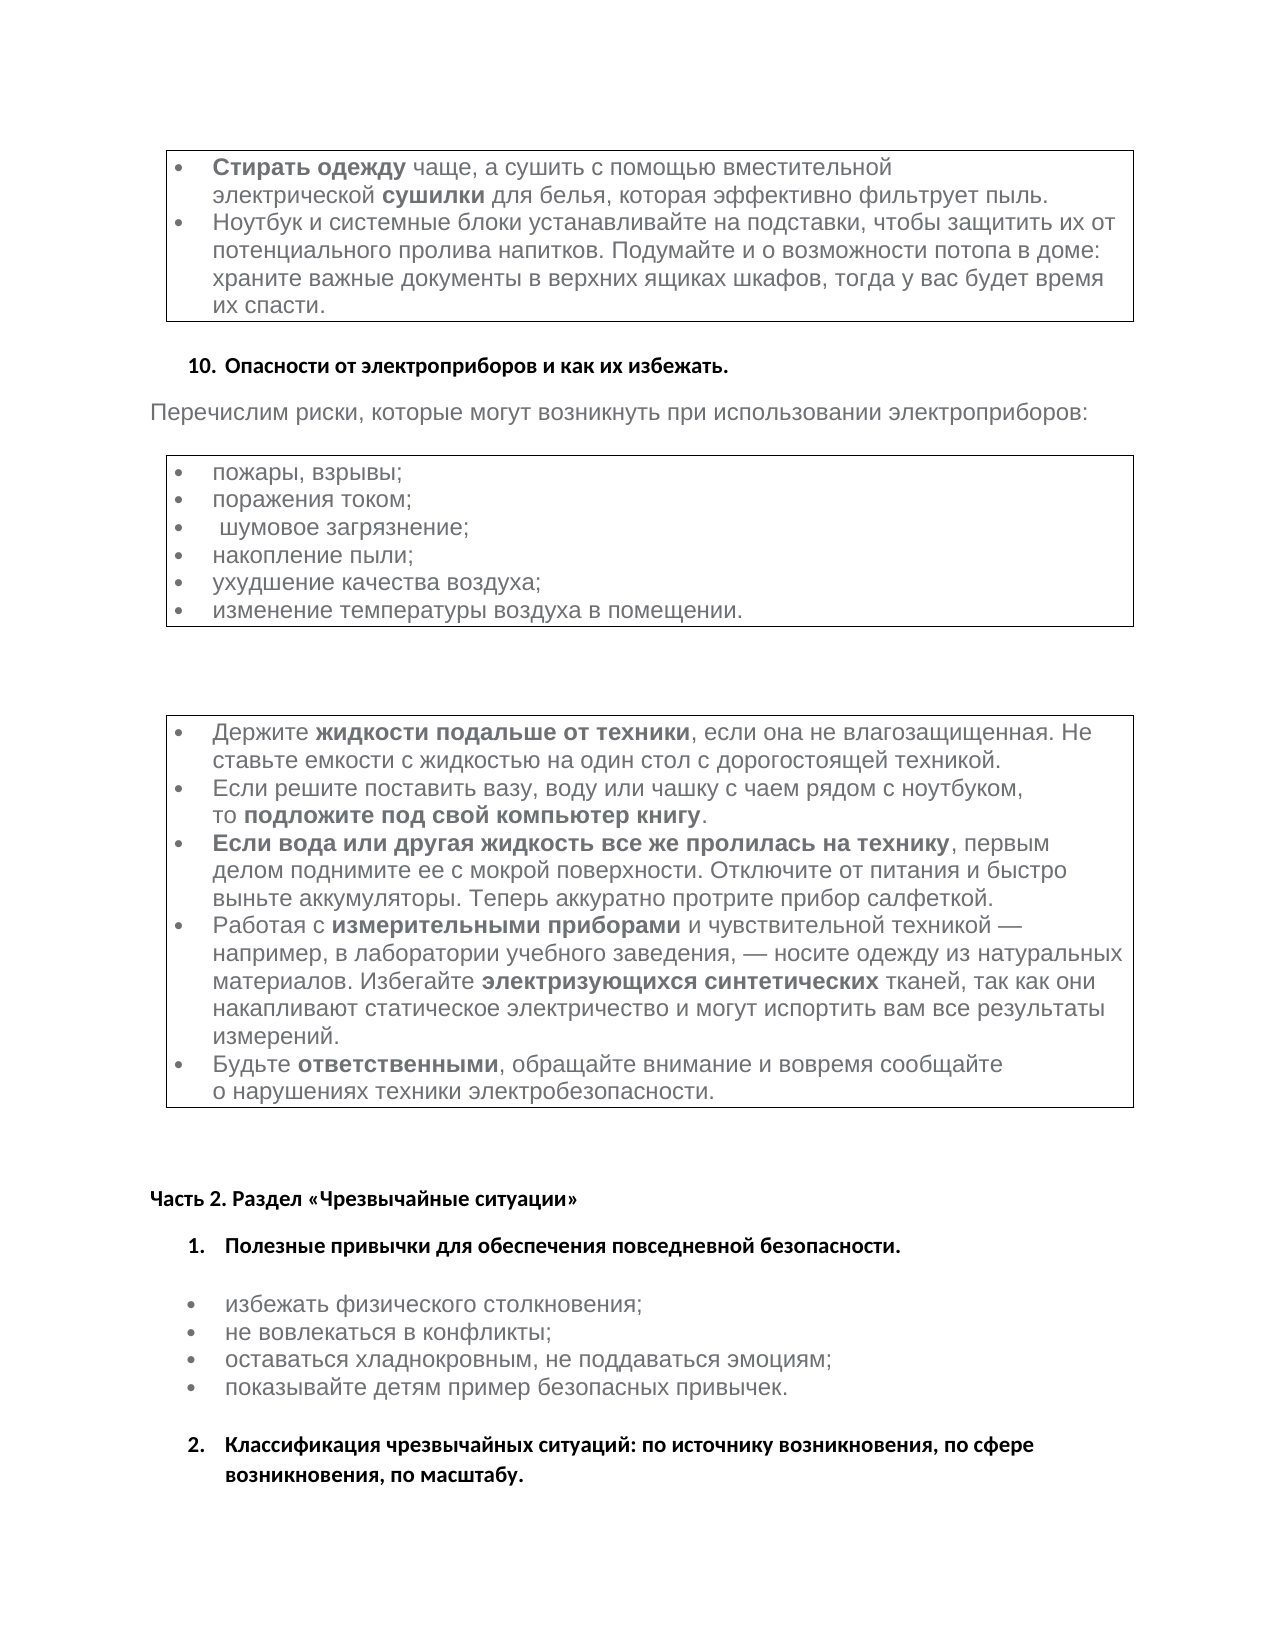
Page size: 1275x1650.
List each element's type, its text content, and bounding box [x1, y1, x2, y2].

list Если решите поставить вазу, воду или чашку с чаем рядом с ноутбуком, то подложите под свой компьютер книгу. [167, 770, 1133, 826]
list показывайте детям пример безопасных привычек. [187, 1373, 1125, 1401]
list шумовое загрязнение; [167, 510, 1133, 537]
list поражения током; [167, 482, 1133, 510]
list не вовлекаться в конфликты; [187, 1318, 1125, 1345]
list Держите жидкости подальше от техники, если она не влагозащищенная. Не ставьте емкости с жидкостью на один стол с дорогостоящей техникой. [167, 716, 1133, 770]
list Будьте ответственными, обращайте внимание и вовремя сообщайте о нарушениях техники электробезопасности. [167, 1046, 1133, 1107]
list избежать физического столкновения; [187, 1290, 1125, 1318]
list Опасности от электроприборов и как их избежать. [187, 351, 1125, 379]
list Работая с измерительными приборами и чувствительной техникой — например, в лаборатории учебного заведения, — носите одежду из натуральных материалов. Избегайте электризующихся синтетических тканей, так как они накапливают статическое электричество и могут испортить вам все результаты измерений. [167, 908, 1133, 1046]
text Перечислим риски, которые могут возникнуть при использовании электроприборов: [150, 398, 1125, 426]
list ухудшение качества воздуха; [167, 565, 1133, 593]
list накопление пыли; [167, 537, 1133, 565]
list Ноутбук и системные блоки устанавливайте на подставки, чтобы защитить их от потенциального пролива напитков. Подумайте и о возможности потопа в доме: храните важные документы в верхних ящиках шкафов, тогда у вас будет время их спасти. [167, 205, 1133, 321]
text Часть 2. Раздел «Чрезвычайные ситуации» [150, 1184, 1125, 1212]
list оставаться хладнокровным, не поддаваться эмоциям; [187, 1345, 1125, 1373]
list Если вода или другая жидкость все же пролилась на технику, первым делом поднимите ее с мокрой поверхности. Отключите от питания и быстро выньте аккумуляторы. Теперь аккуратно протрите прибор салфеткой. [167, 826, 1133, 908]
list Полезные привычки для обеспечения повседневной безопасности. [187, 1231, 1125, 1259]
list Классификация чрезвычайных ситуаций: по источнику возникновения, по сфере возникновения, по масштабу. [187, 1430, 1125, 1488]
list изменение температуры воздуха в помещении. [167, 593, 1133, 626]
list пожары, взрывы; [167, 456, 1133, 482]
list Стирать одежду чаще, а сушить с помощью вместительной электрической сушилки для белья, которая эффективно фильтрует пыль. [167, 151, 1133, 205]
